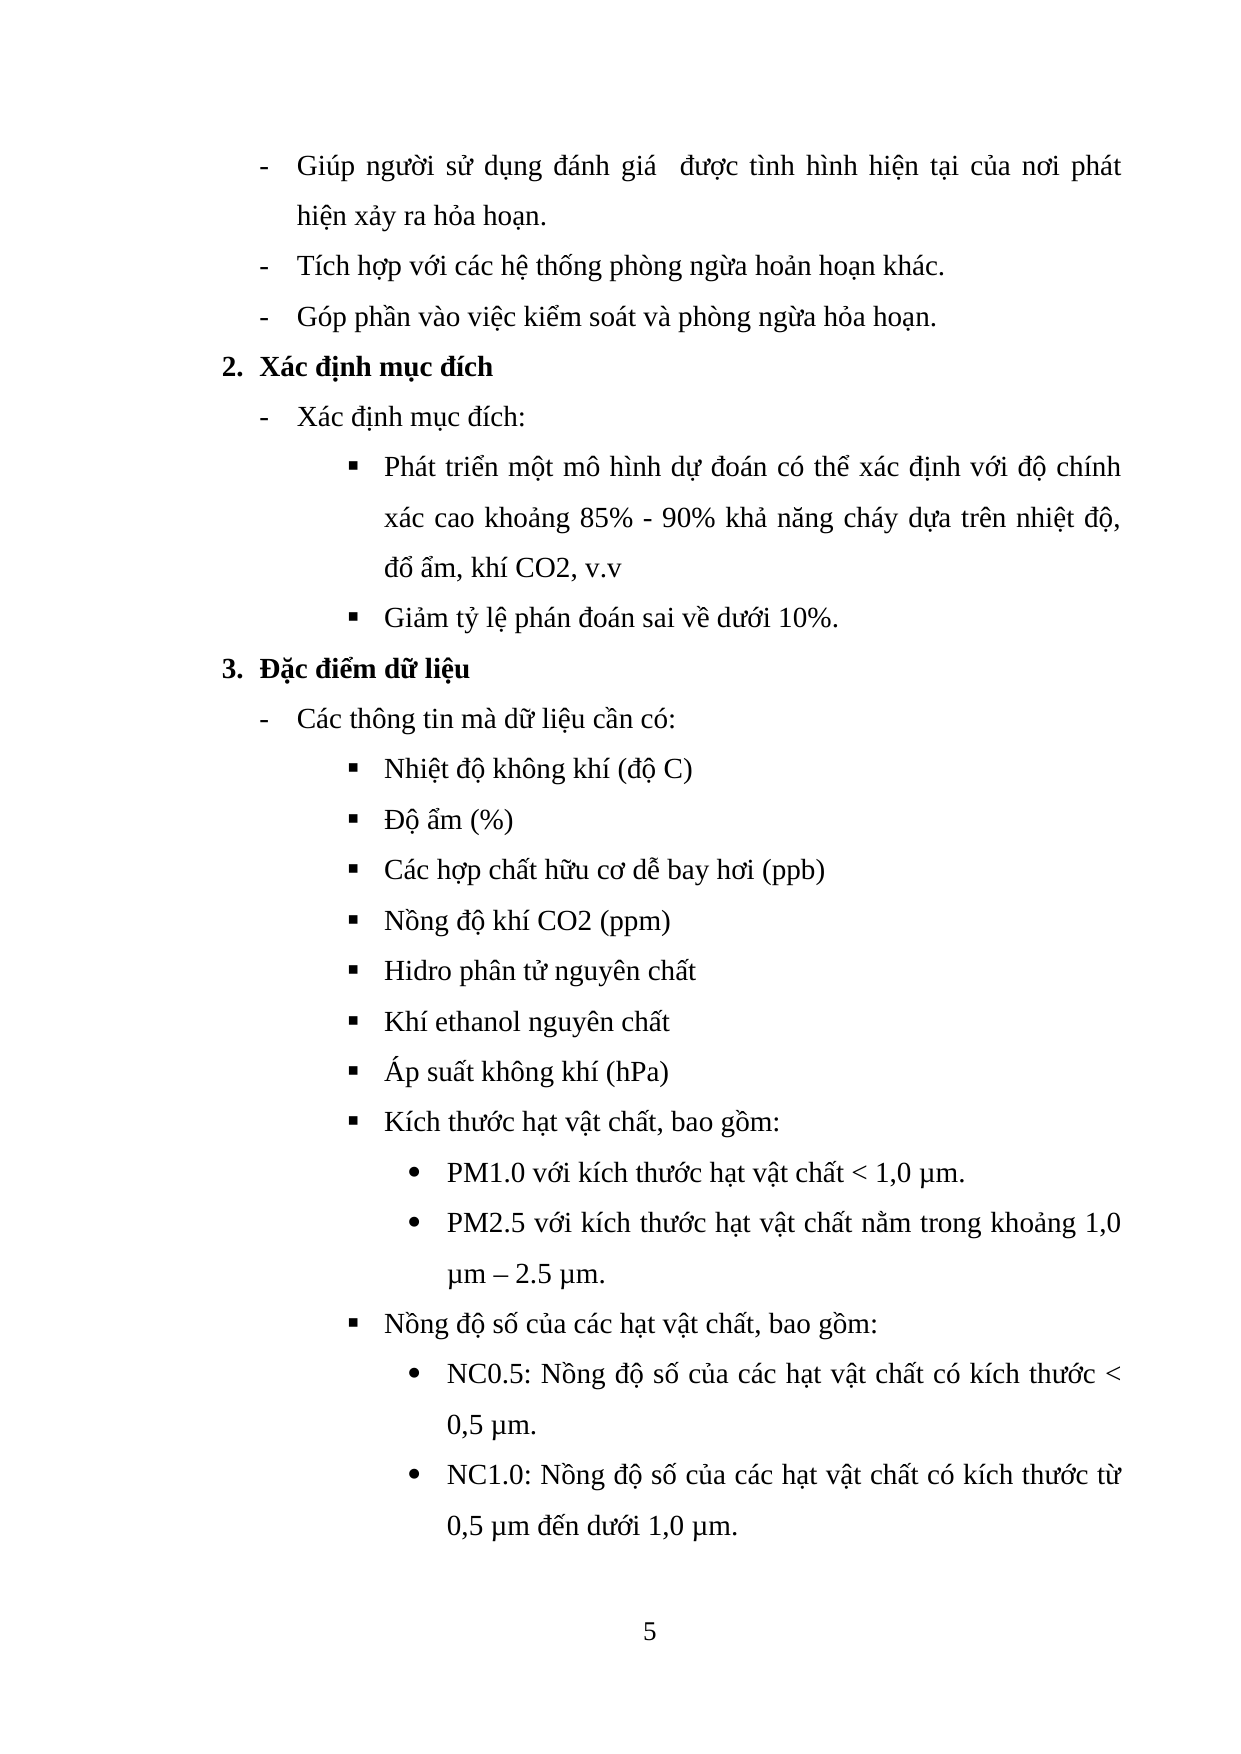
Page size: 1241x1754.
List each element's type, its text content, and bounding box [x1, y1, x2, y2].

list Các hợp chất hữu cơ dễ bay hơi (ppb) [346, 852, 1122, 886]
list Đặc điểm dữ liệu [222, 651, 1122, 684]
list Kích thước hạt vật chất, bao gồm: [346, 1104, 1122, 1138]
list Áp suất không khí (hPa) [346, 1054, 1122, 1088]
list Phát triển một mô hình dự đoán có thể xác định với độ chính xác cao khoảng 85% - 90% khả năng cháy dựa trên nhiệt độ, đổ ẩm, khí CO2, v.v [346, 449, 1122, 584]
list Độ ẩm (%) [346, 802, 1122, 836]
list PM1.0 với kích thước hạt vật chất < 1,0 µm. [409, 1155, 1122, 1189]
list Nhiệt độ không khí (độ C) [346, 752, 1122, 785]
list NC0.5: Nồng độ số của các hạt vật chất có kích thước < 0,5 µm. [409, 1357, 1122, 1441]
list NC1.0: Nồng độ số của các hạt vật chất có kích thước từ 0,5 µm đến dưới 1,0 µm. [409, 1457, 1122, 1541]
list Tích hợp với các hệ thống phòng ngừa hoản hoạn khác. [259, 248, 1122, 282]
list Xác định mục đích [222, 349, 1122, 382]
list Giúp người sử dụng đánh giá được tình hình hiện tại của nơi phát hiện xảy ra hỏa hoạn. [259, 148, 1122, 232]
list PM2.5 với kích thước hạt vật chất nằm trong khoảng 1,0 µm – 2.5 µm. [409, 1205, 1122, 1289]
list Khí ethanol nguyên chất [346, 1004, 1122, 1037]
list Góp phần vào việc kiểm soát và phòng ngừa hỏa hoạn. [259, 299, 1122, 332]
list Hidro phân tử nguyên chất [346, 953, 1122, 987]
list Nồng độ khí CO2 (ppm) [346, 903, 1122, 937]
list Giảm tỷ lệ phán đoán sai về dưới 10%. [346, 601, 1122, 634]
list Nồng độ số của các hạt vật chất, bao gồm: [346, 1306, 1122, 1340]
list Các thông tin mà dữ liệu cần có: [259, 701, 1122, 735]
list Xác định mục đích: [259, 399, 1122, 433]
